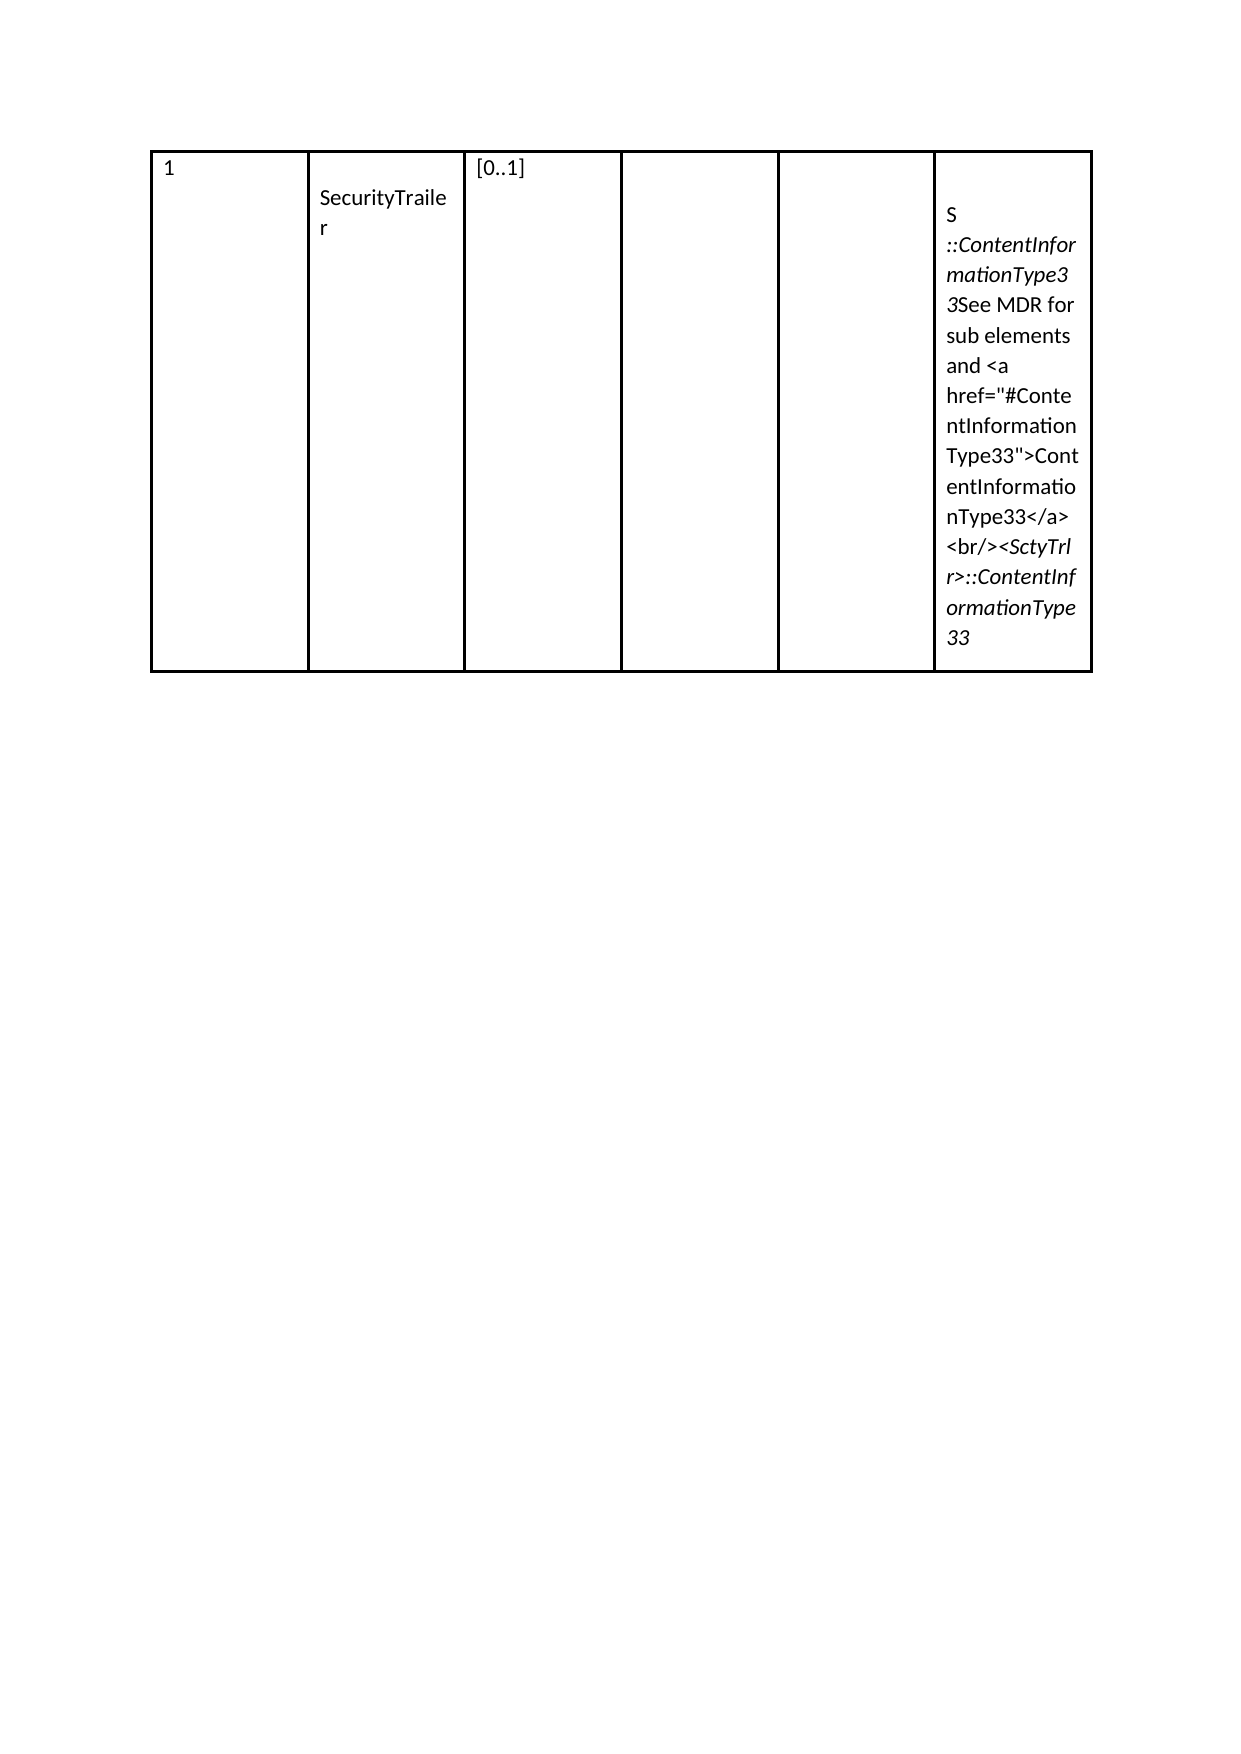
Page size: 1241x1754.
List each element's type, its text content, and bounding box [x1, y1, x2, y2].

table_cell [780, 153, 933, 670]
table_cell SecurityTrailer [310, 153, 463, 670]
table_cell [623, 153, 777, 670]
table_cell S::ContentInformationType33See MDR for sub elements and <a href="#ContentInformationType33">ContentInformationType33</a><br/><SctyTrlr>::ContentInformationType33 [936, 153, 1090, 670]
table_cell [0..1] [466, 153, 620, 670]
table_cell 1 [153, 153, 307, 670]
